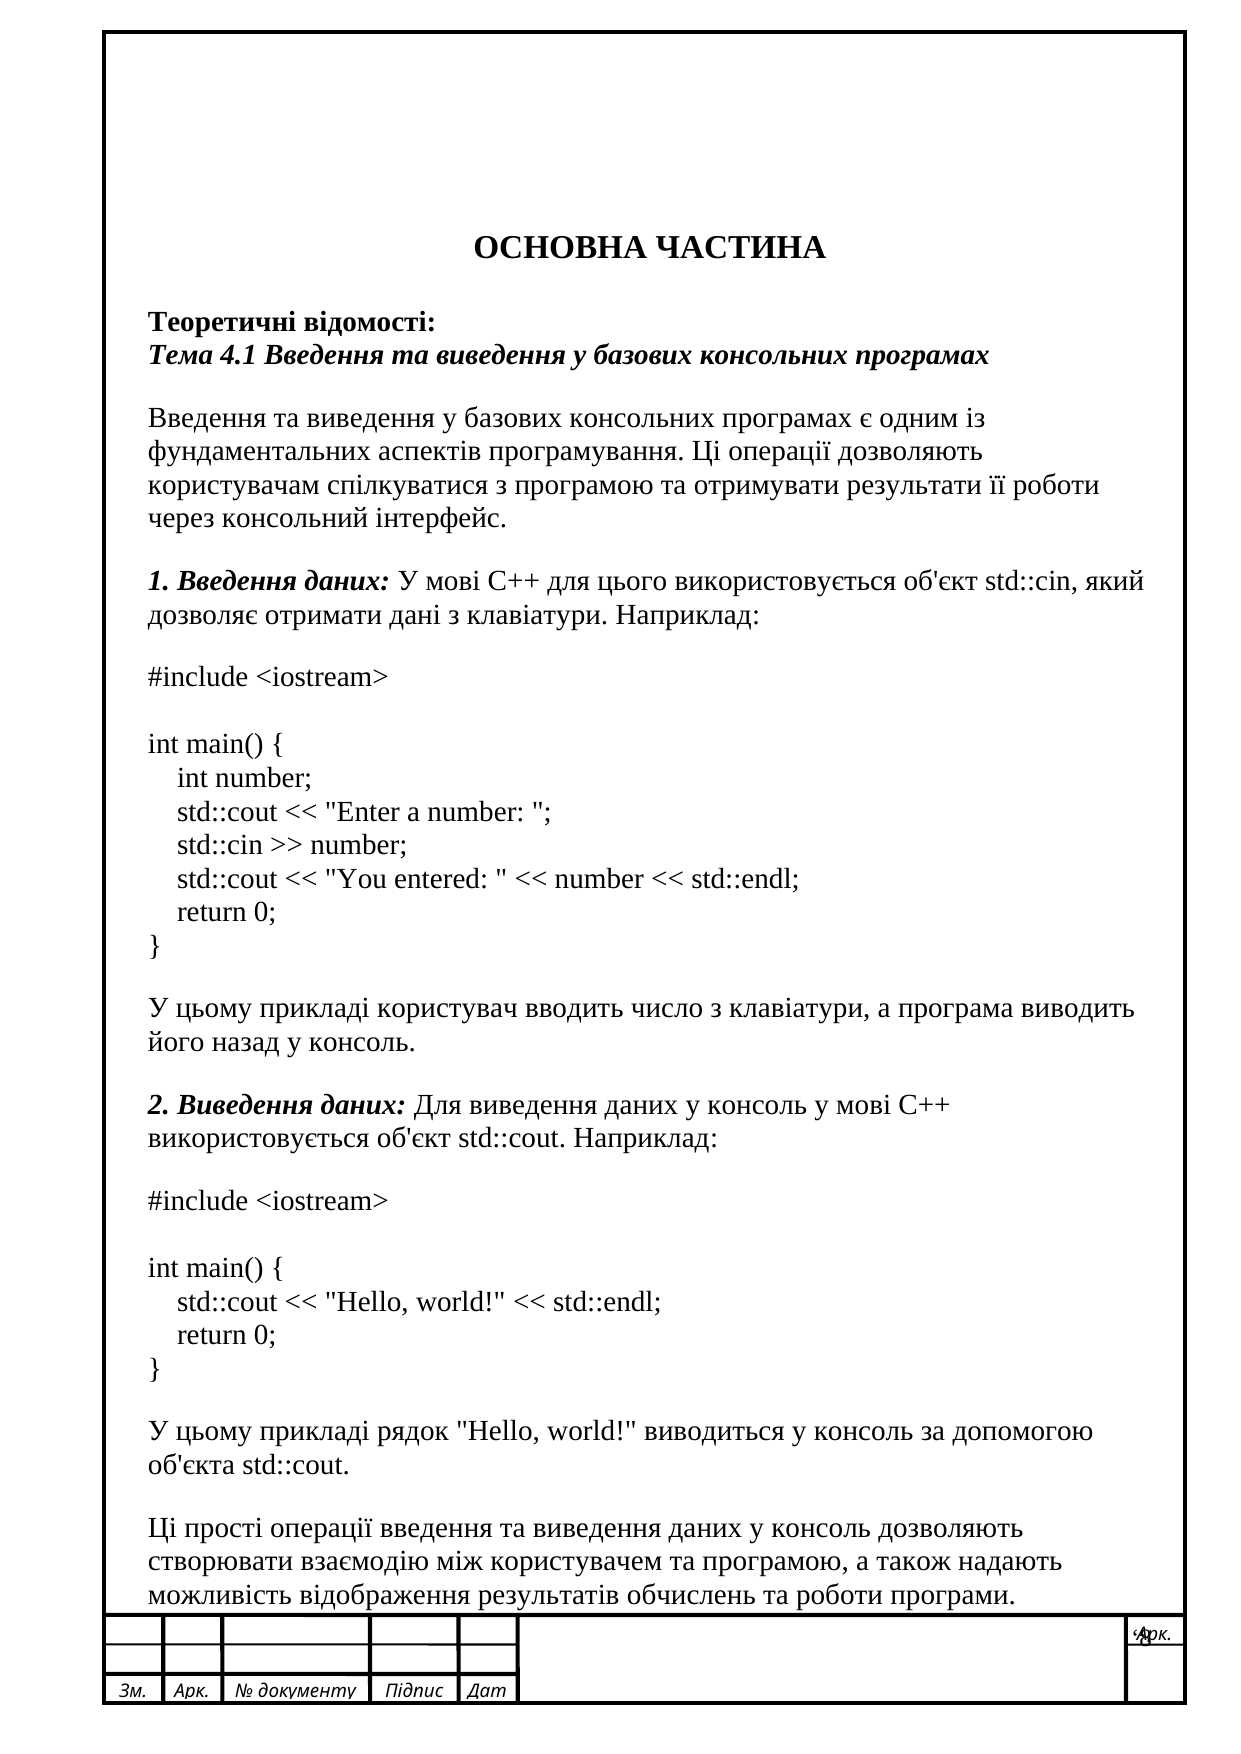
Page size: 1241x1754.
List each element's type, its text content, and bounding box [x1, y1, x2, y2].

text Ці прості операції введення та виведення даних у консоль дозволяють створювати взаємодію між користувачем та програмою, а також надають можливість відображення результатів обчислень та роботи програми. [148, 1510, 1152, 1610]
text std::cout << "Hello, world!" << std::endl; [148, 1284, 1152, 1317]
text } [148, 928, 1152, 961]
text Теоретичні відомості: [148, 304, 1152, 337]
text } [148, 1351, 1152, 1384]
text У цьому прикладі рядок "Hello, world!" виводиться у консоль за допомогою об'єкта std::cout. [148, 1413, 1152, 1481]
text std::cout << "Enter a number: "; [148, 794, 1152, 827]
text 1. Введення даних: У мові C++ для цього використовується об'єкт std::cin, який дозволяє отримати дані з клавіатури. Наприклад: [148, 563, 1152, 630]
text У цьому прикладі користувач вводить число з клавіатури, а програма виводить його назад у консоль. [148, 991, 1152, 1058]
subtitle ОСНОВНА ЧАСТИНА [148, 227, 1152, 265]
text #include <iostream> [148, 659, 1152, 693]
text return 0; [148, 894, 1152, 928]
text std::cout << "You entered: " << number << std::endl; [148, 861, 1152, 894]
text 2. Виведення даних: Для виведення даних у консоль у мові C++ використовується об'єкт std::cout. Наприклад: [148, 1087, 1152, 1154]
text int number; [148, 760, 1152, 794]
text return 0; [148, 1317, 1152, 1351]
subtitle Тема 4.1 Введення та виведення у базових консольних програмах [148, 337, 1152, 371]
text Введення та виведення у базових консольних програмах є одним із фундаментальних аспектів програмування. Ці операції дозволяють користувачам спілкуватися з програмою та отримувати результати її роботи через консольний інтерфейс. [148, 400, 1152, 534]
text int main() { [148, 727, 1152, 760]
text #include <iostream> [148, 1183, 1152, 1217]
text int main() { [148, 1250, 1152, 1284]
text std::cin >> number; [148, 827, 1152, 861]
